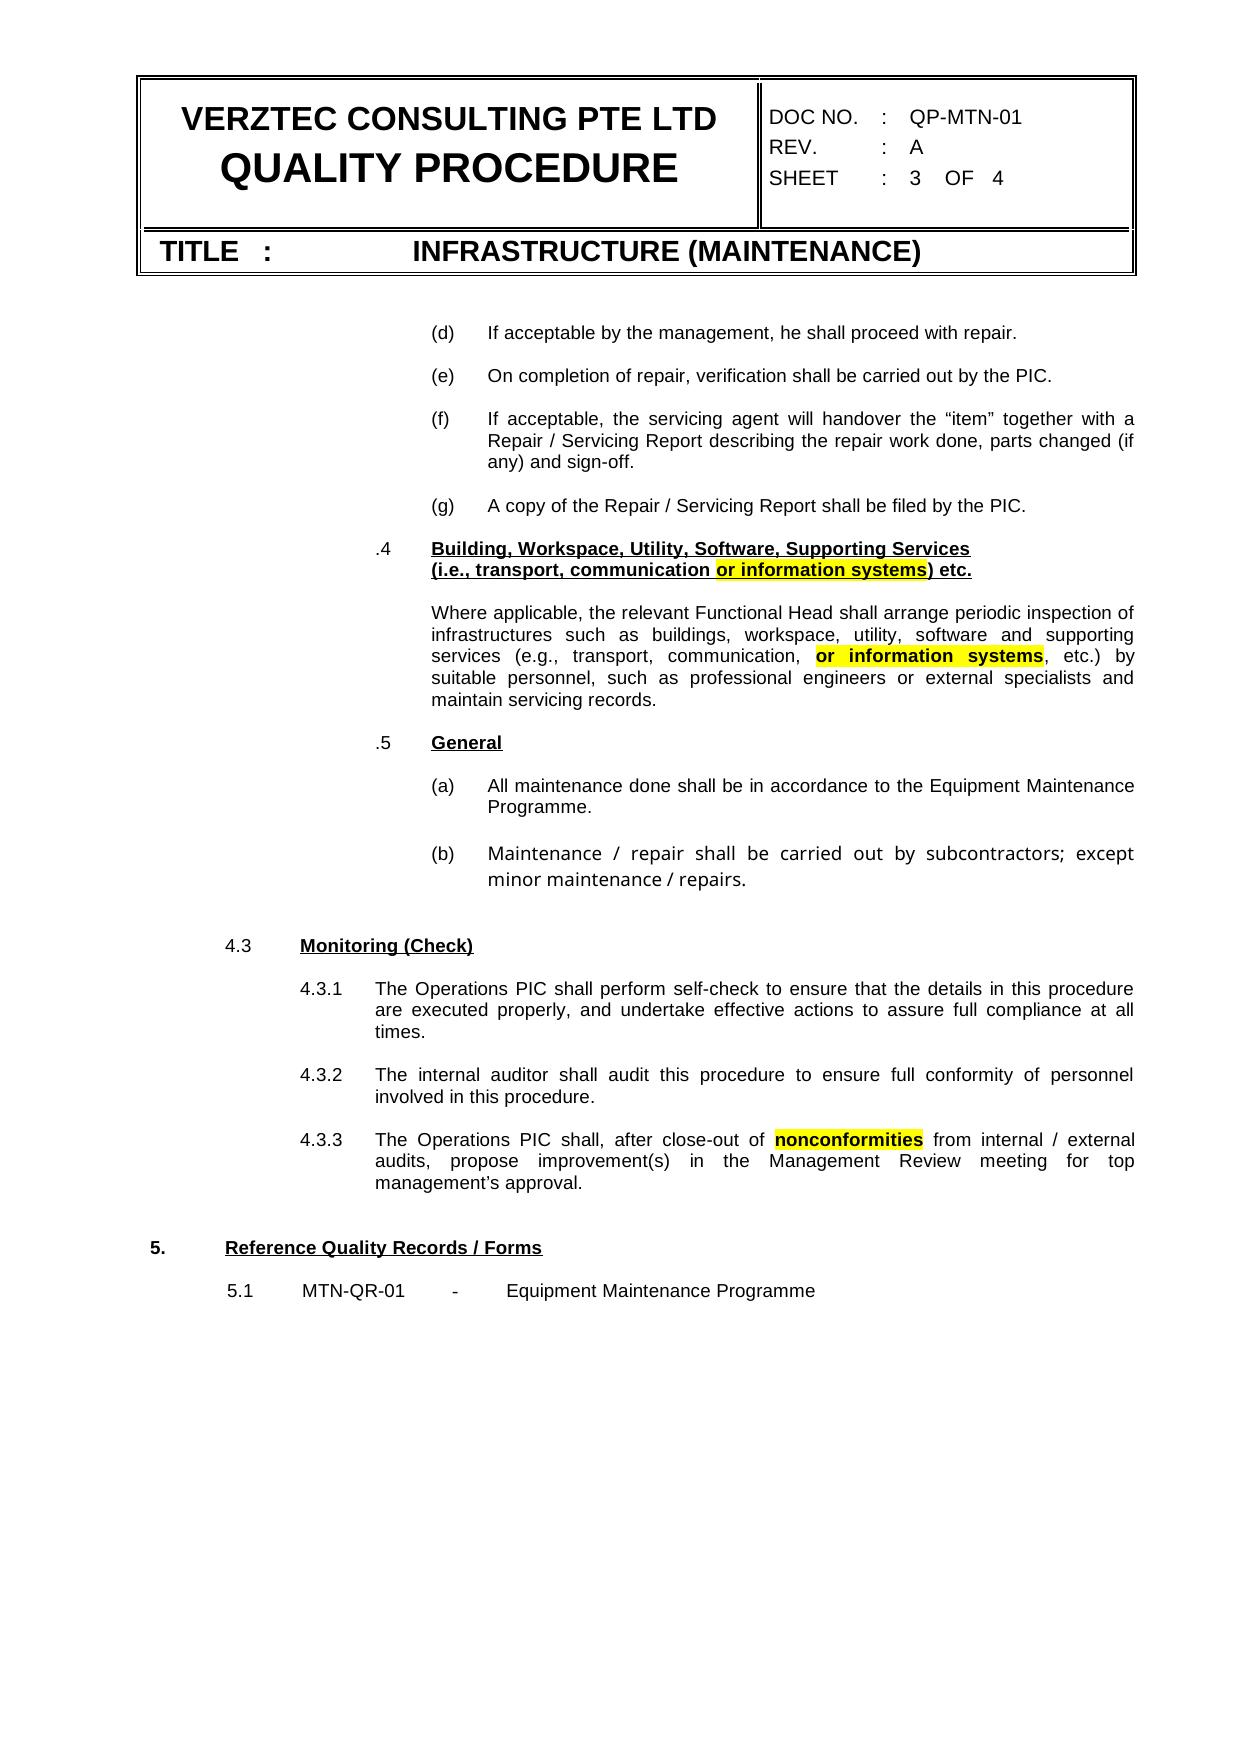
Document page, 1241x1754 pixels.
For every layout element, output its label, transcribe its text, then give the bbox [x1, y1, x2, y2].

text (d) If acceptable by the management, he shall proceed with repair. [431, 322, 1135, 343]
text .5 General [375, 732, 1135, 753]
text 4.3.1 The Operations PIC shall perform self-check to ensure that the details in this procedure are executed properly, and undertake effective actions to assure full compliance at all times. [300, 978, 1135, 1042]
table_header [291, 1280, 441, 1312]
text Where applicable, the relevant Functional Head shall arrange periodic inspection of infrastructures such as buildings, workspace, utility, software and supporting services (e.g., transport, communication, or information systems, etc.) by suitable personnel, such as professional engineers or external specialists and maintain servicing records. [431, 602, 1135, 710]
table_header [216, 1280, 291, 1312]
text (i.e., transport, communication or information systems) etc. [375, 559, 716, 581]
text (b) Maintenance / repair shall be carried out by subcontractors; except minor maintenance / repairs. [431, 839, 1135, 892]
text (a) All maintenance done shall be in accordance to the Equipment Maintenance Programme. [431, 775, 1135, 818]
text 5. Reference Quality Records / Forms [150, 1237, 1135, 1258]
text .4 Building, Workspace, Utility, Software, Supporting Services [375, 538, 1135, 559]
table_header Equipment Maintenance Programme [488, 1280, 1147, 1312]
text (f) If acceptable, the servicing agent will handover the “item” together with a Repair / Servicing Report describing the repair work done, parts changed (if any) and sign-off. [431, 408, 1135, 473]
table_header [441, 1280, 487, 1312]
text (g) A copy of the Repair / Servicing Report shall be filed by the PIC. [431, 494, 1135, 516]
list Monitoring (Check) [225, 935, 1135, 956]
text 4.3.3 The Operations PIC shall, after close-out of nonconformities from internal / external audits, propose improvement(s) in the Management Review meeting for top management’s approval. [300, 1129, 1135, 1193]
text (e) On completion of repair, verification shall be carried out by the PIC. [431, 365, 1135, 387]
text 4.3.2 The internal auditor shall audit this procedure to ensure full conformity of personnel involved in this procedure. [300, 1064, 1135, 1107]
text (i.e., transport, communication or information systems) etc. [927, 559, 1135, 581]
